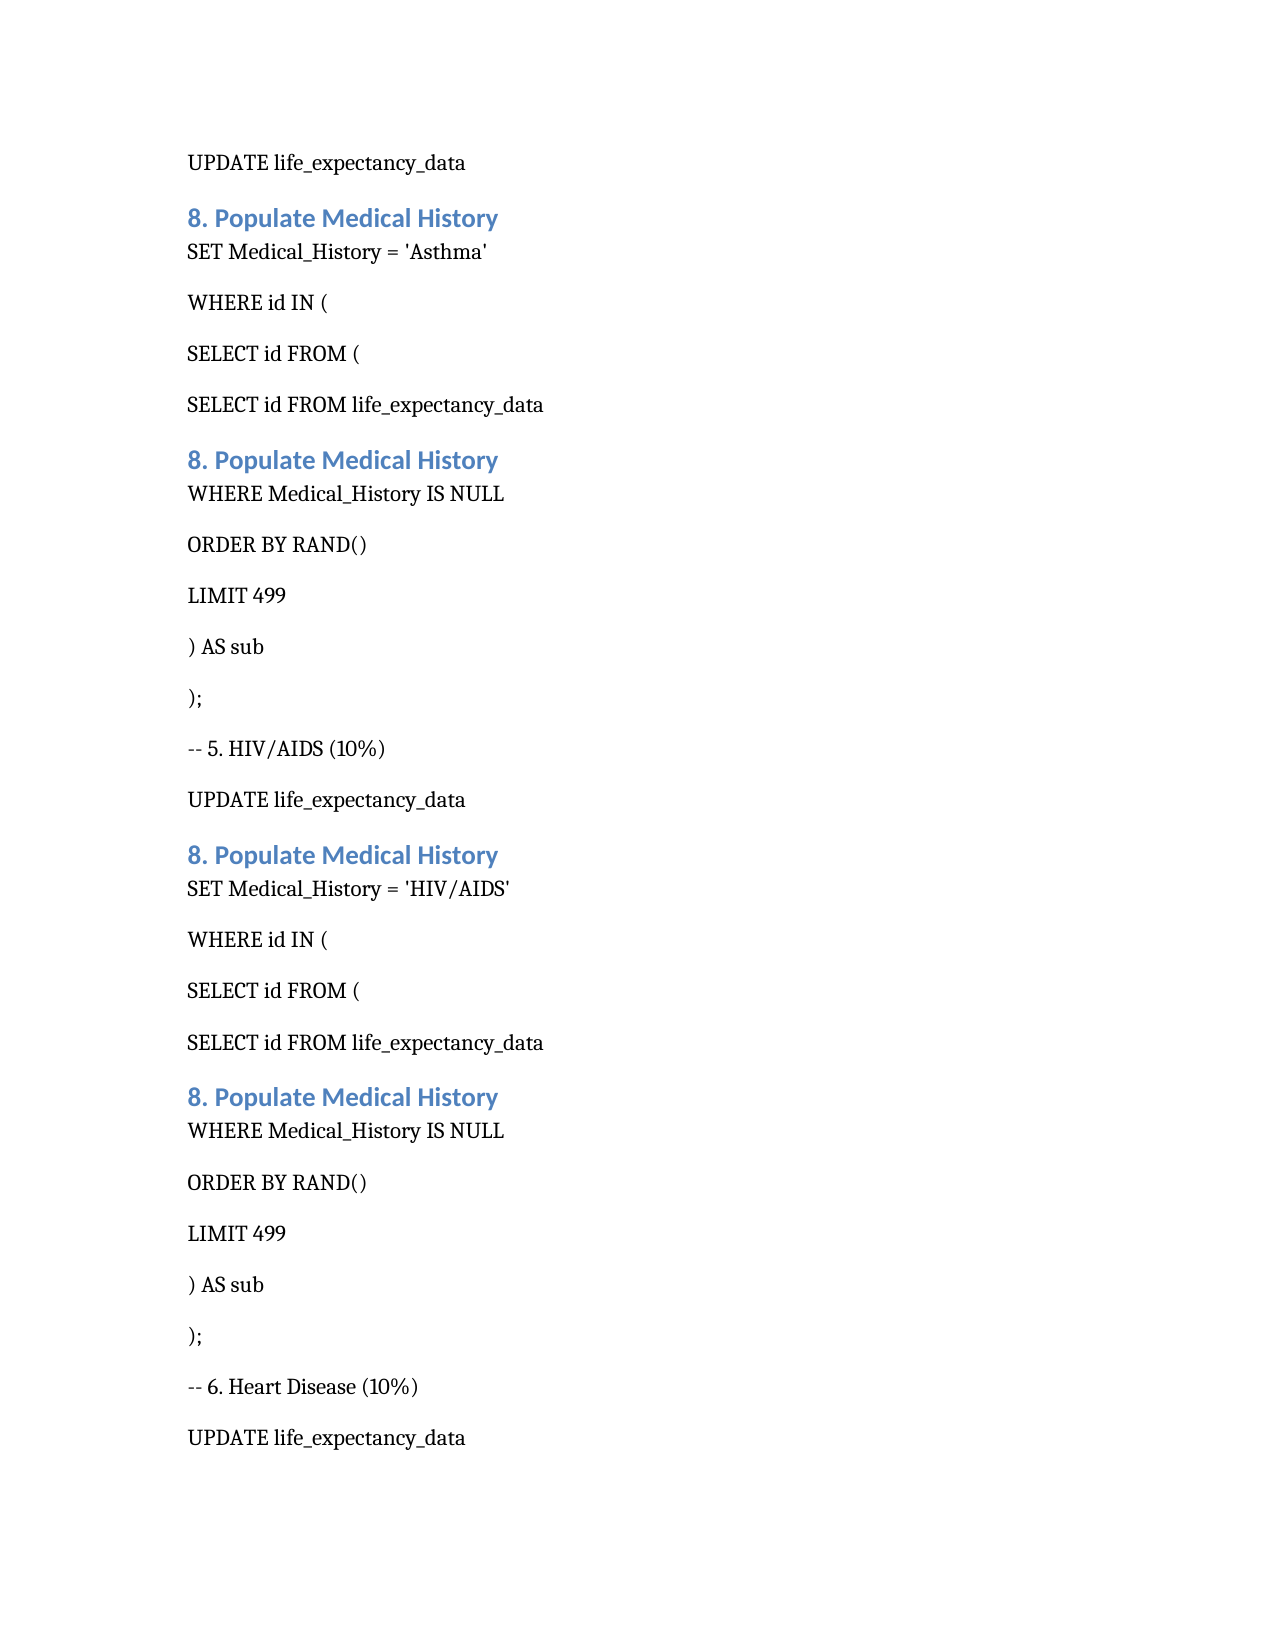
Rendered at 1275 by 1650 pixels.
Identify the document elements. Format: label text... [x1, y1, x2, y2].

subtitle 8. Populate Medical History [187, 1080, 1087, 1113]
text ) AS sub [187, 634, 1087, 661]
text UPDATE life_expectancy_data [187, 1424, 1087, 1451]
text SELECT id FROM ( [187, 978, 1087, 1005]
text SET Medical_History = 'Asthma' [187, 239, 1087, 265]
text -- 5. HIV/AIDS (10%) [187, 736, 1087, 763]
subtitle 8. Populate Medical History [187, 838, 1087, 871]
text SELECT id FROM life_expectancy_data [187, 392, 1087, 418]
text ORDER BY RAND() [187, 1169, 1087, 1196]
text ); [187, 685, 1087, 712]
text WHERE Medical_History IS NULL [187, 481, 1087, 507]
text UPDATE life_expectancy_data [187, 150, 1087, 176]
text UPDATE life_expectancy_data [187, 787, 1087, 814]
subtitle 8. Populate Medical History [187, 201, 1087, 234]
text WHERE Medical_History IS NULL [187, 1118, 1087, 1145]
text ORDER BY RAND() [187, 532, 1087, 558]
text SET Medical_History = 'HIV/AIDS' [187, 876, 1087, 903]
subtitle 8. Populate Medical History [187, 443, 1087, 476]
text SELECT id FROM life_expectancy_data [187, 1029, 1087, 1056]
text WHERE id IN ( [187, 290, 1087, 316]
text LIMIT 499 [187, 583, 1087, 609]
text ); [187, 1322, 1087, 1349]
text SELECT id FROM ( [187, 341, 1087, 367]
text ) AS sub [187, 1271, 1087, 1298]
text -- 6. Heart Disease (10%) [187, 1373, 1087, 1400]
text WHERE id IN ( [187, 927, 1087, 954]
text LIMIT 499 [187, 1220, 1087, 1247]
